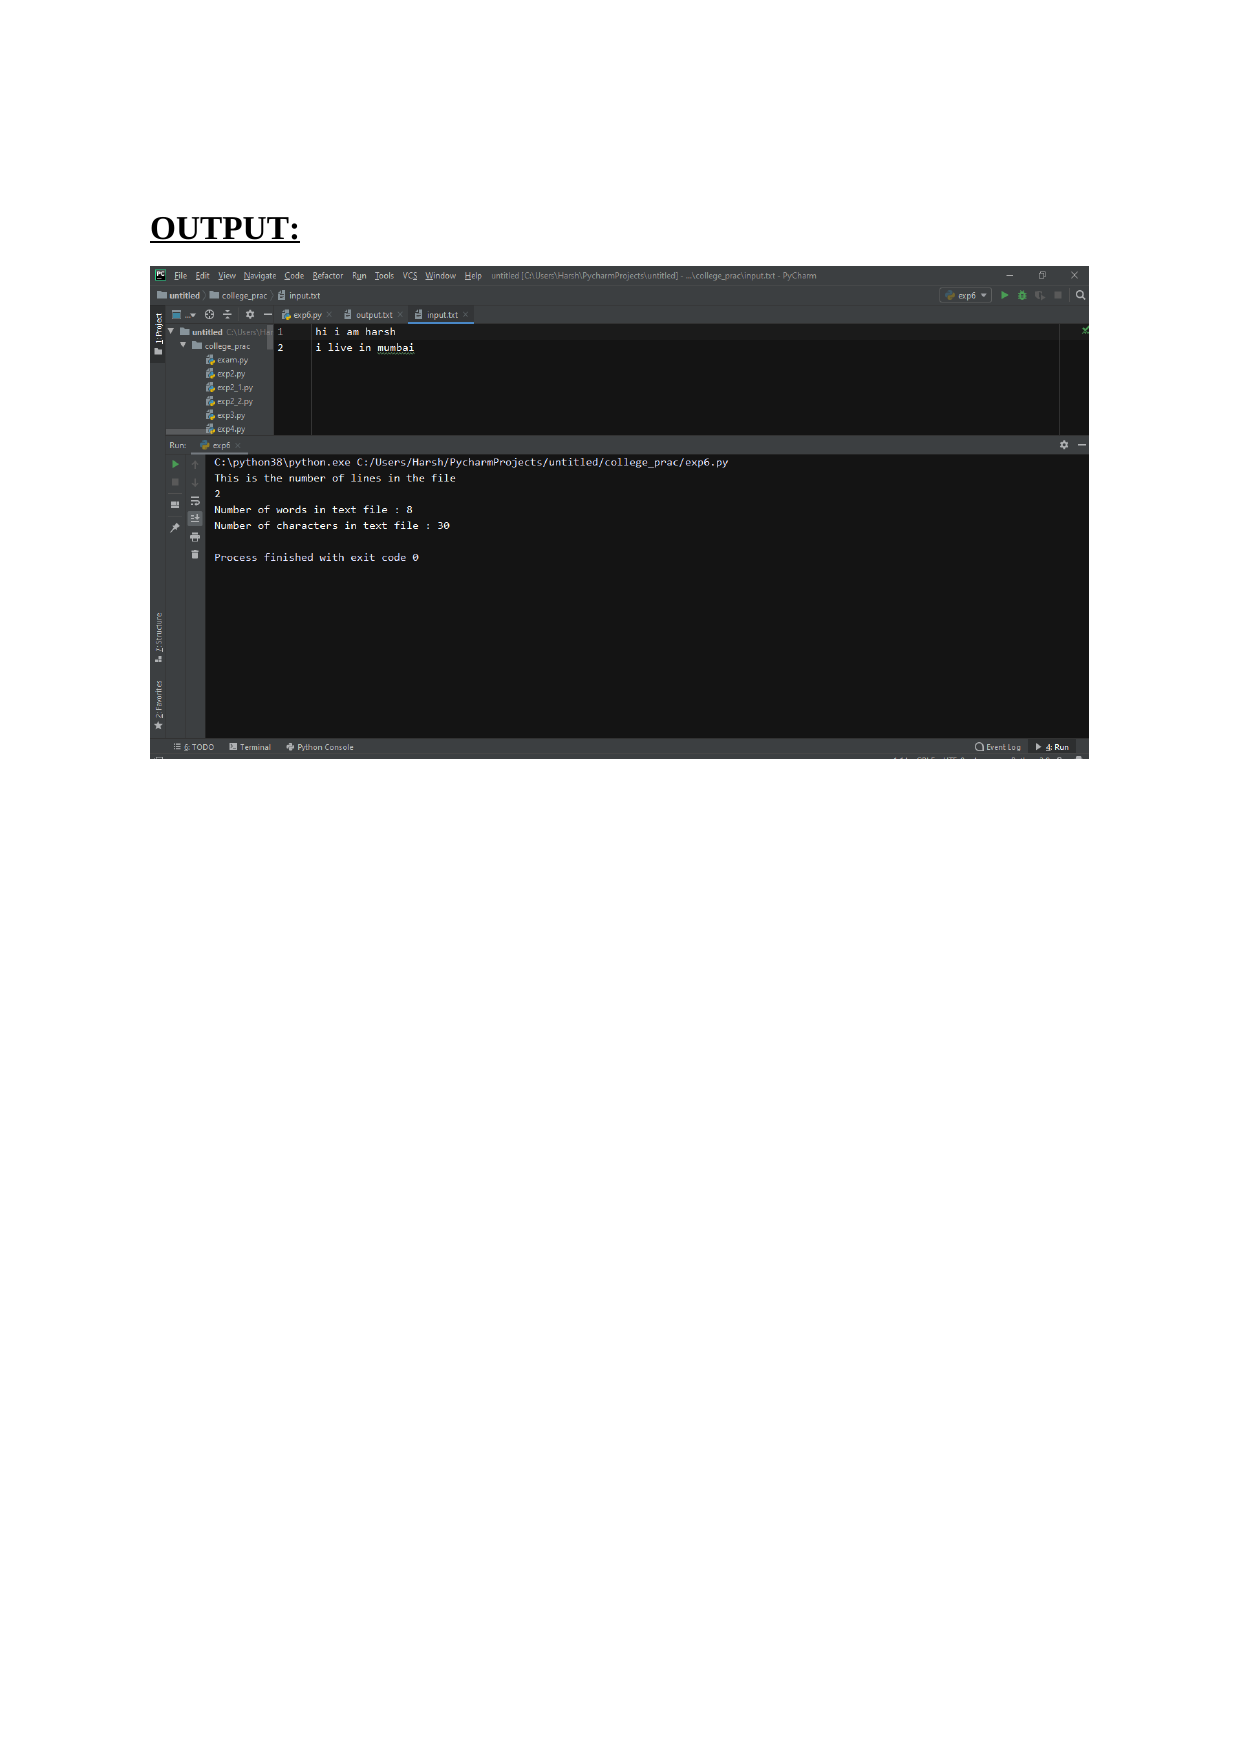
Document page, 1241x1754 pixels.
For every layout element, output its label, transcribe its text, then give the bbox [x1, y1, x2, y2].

text OUTPUT: [150, 208, 1090, 246]
picture [150, 266, 1089, 759]
